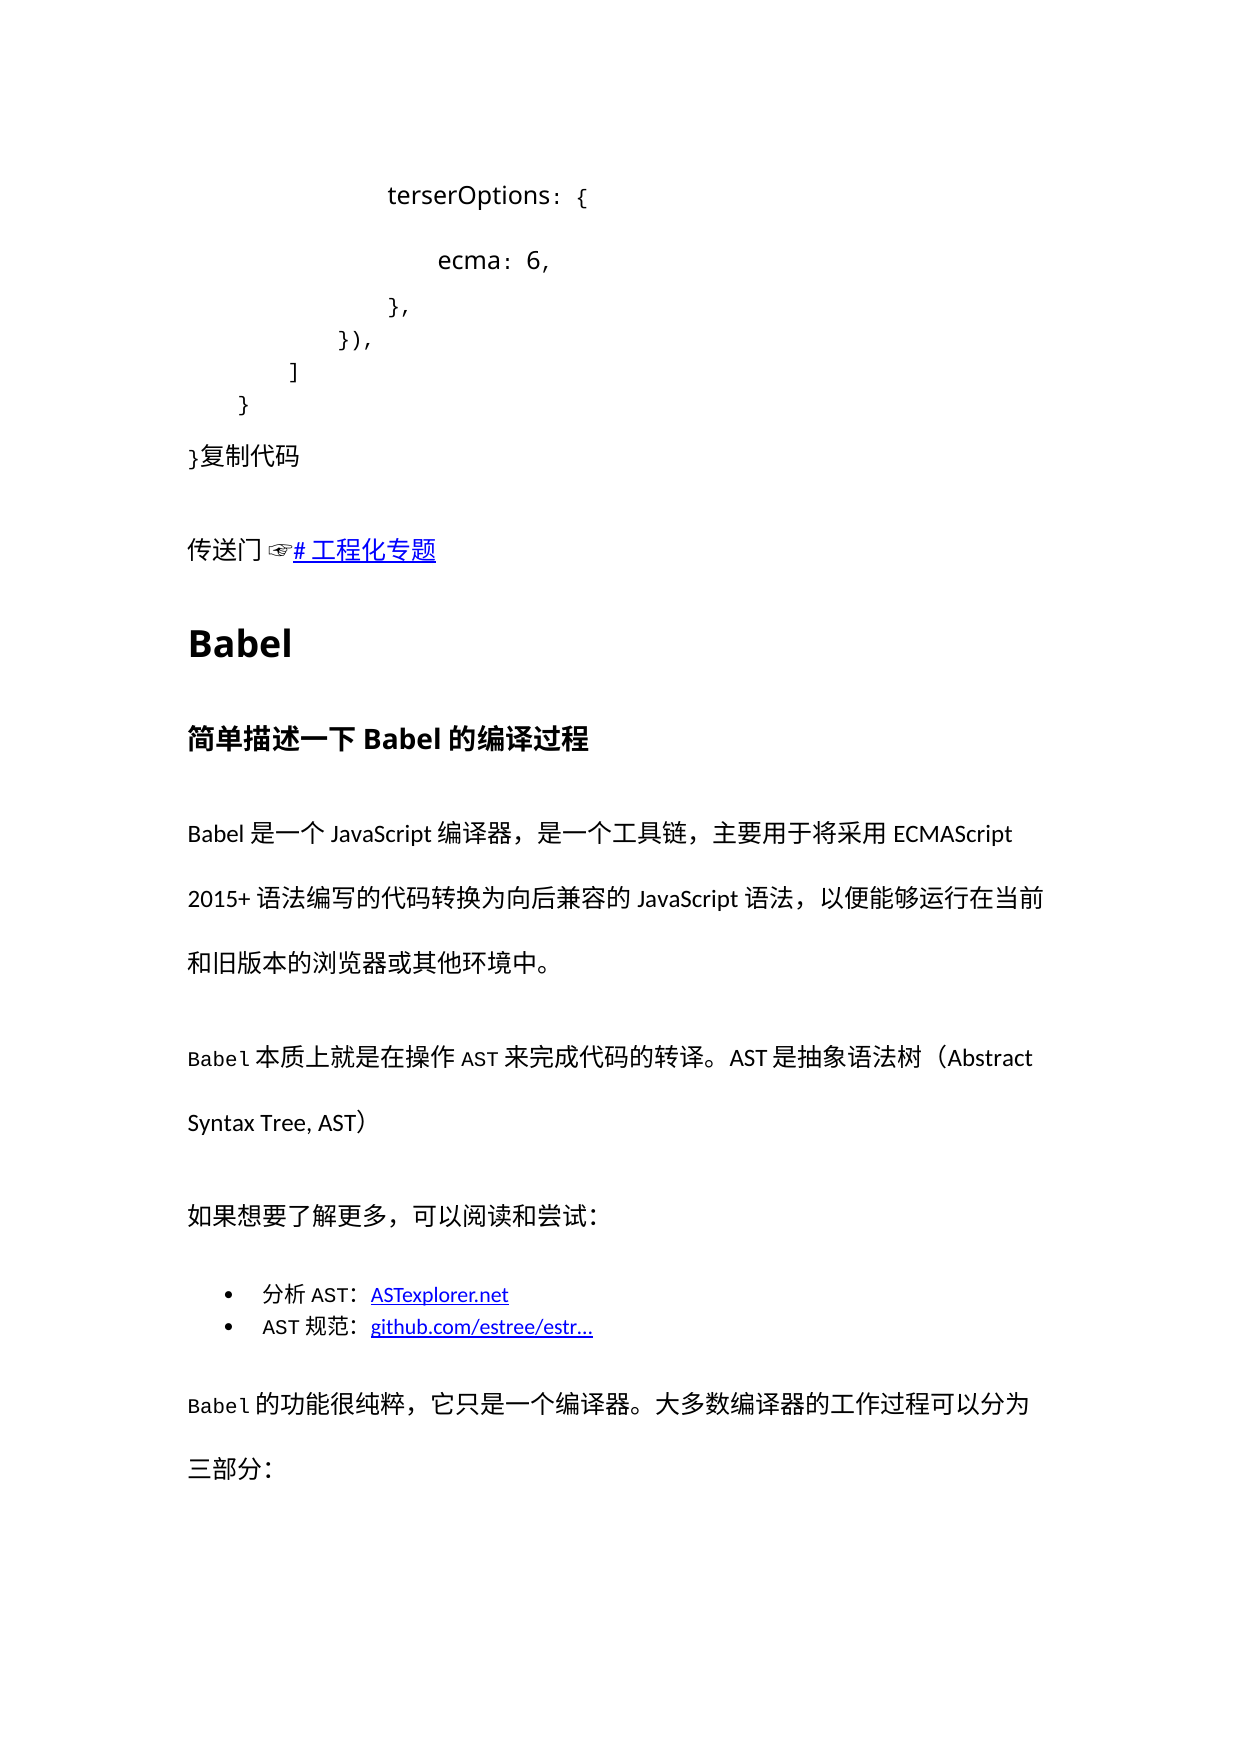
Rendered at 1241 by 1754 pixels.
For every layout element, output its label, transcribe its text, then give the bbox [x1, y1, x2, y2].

text ] [187, 357, 1053, 389]
text terserOptions: { [187, 162, 1053, 227]
text 传送门 ☞# 工程化专题 [187, 516, 1053, 581]
text }复制代码 [187, 422, 1053, 487]
text Babel 是一个 JavaScript 编译器，是一个工具链，主要用于将采用 ECMAScript 2015+ 语法编写的代码转换为向后兼容的 JavaScript 语法，以便能够运行在当前和旧版本的浏览器或其他环境中。 [187, 799, 1053, 994]
list AST 规范：github.com/estree/estr… [225, 1309, 1053, 1341]
text }), [187, 324, 1053, 357]
text ecma: 6, [187, 227, 1053, 292]
text 如果想要了解更多，可以阅读和尝试： [187, 1182, 1053, 1247]
subtitle Babel [187, 610, 1053, 675]
text Babel 本质上就是在操作 AST 来完成代码的转译。AST是抽象语法树（Abstract Syntax Tree, AST） [187, 1023, 1053, 1153]
text Babel 的功能很纯粹，它只是一个编译器。大多数编译器的工作过程可以分为三部分： [187, 1370, 1053, 1500]
subtitle 简单描述一下 Babel 的编译过程 [187, 704, 1053, 769]
list 分析 AST：ASTexplorer.net [225, 1276, 1053, 1309]
text }, [187, 292, 1053, 324]
text } [187, 389, 1053, 422]
